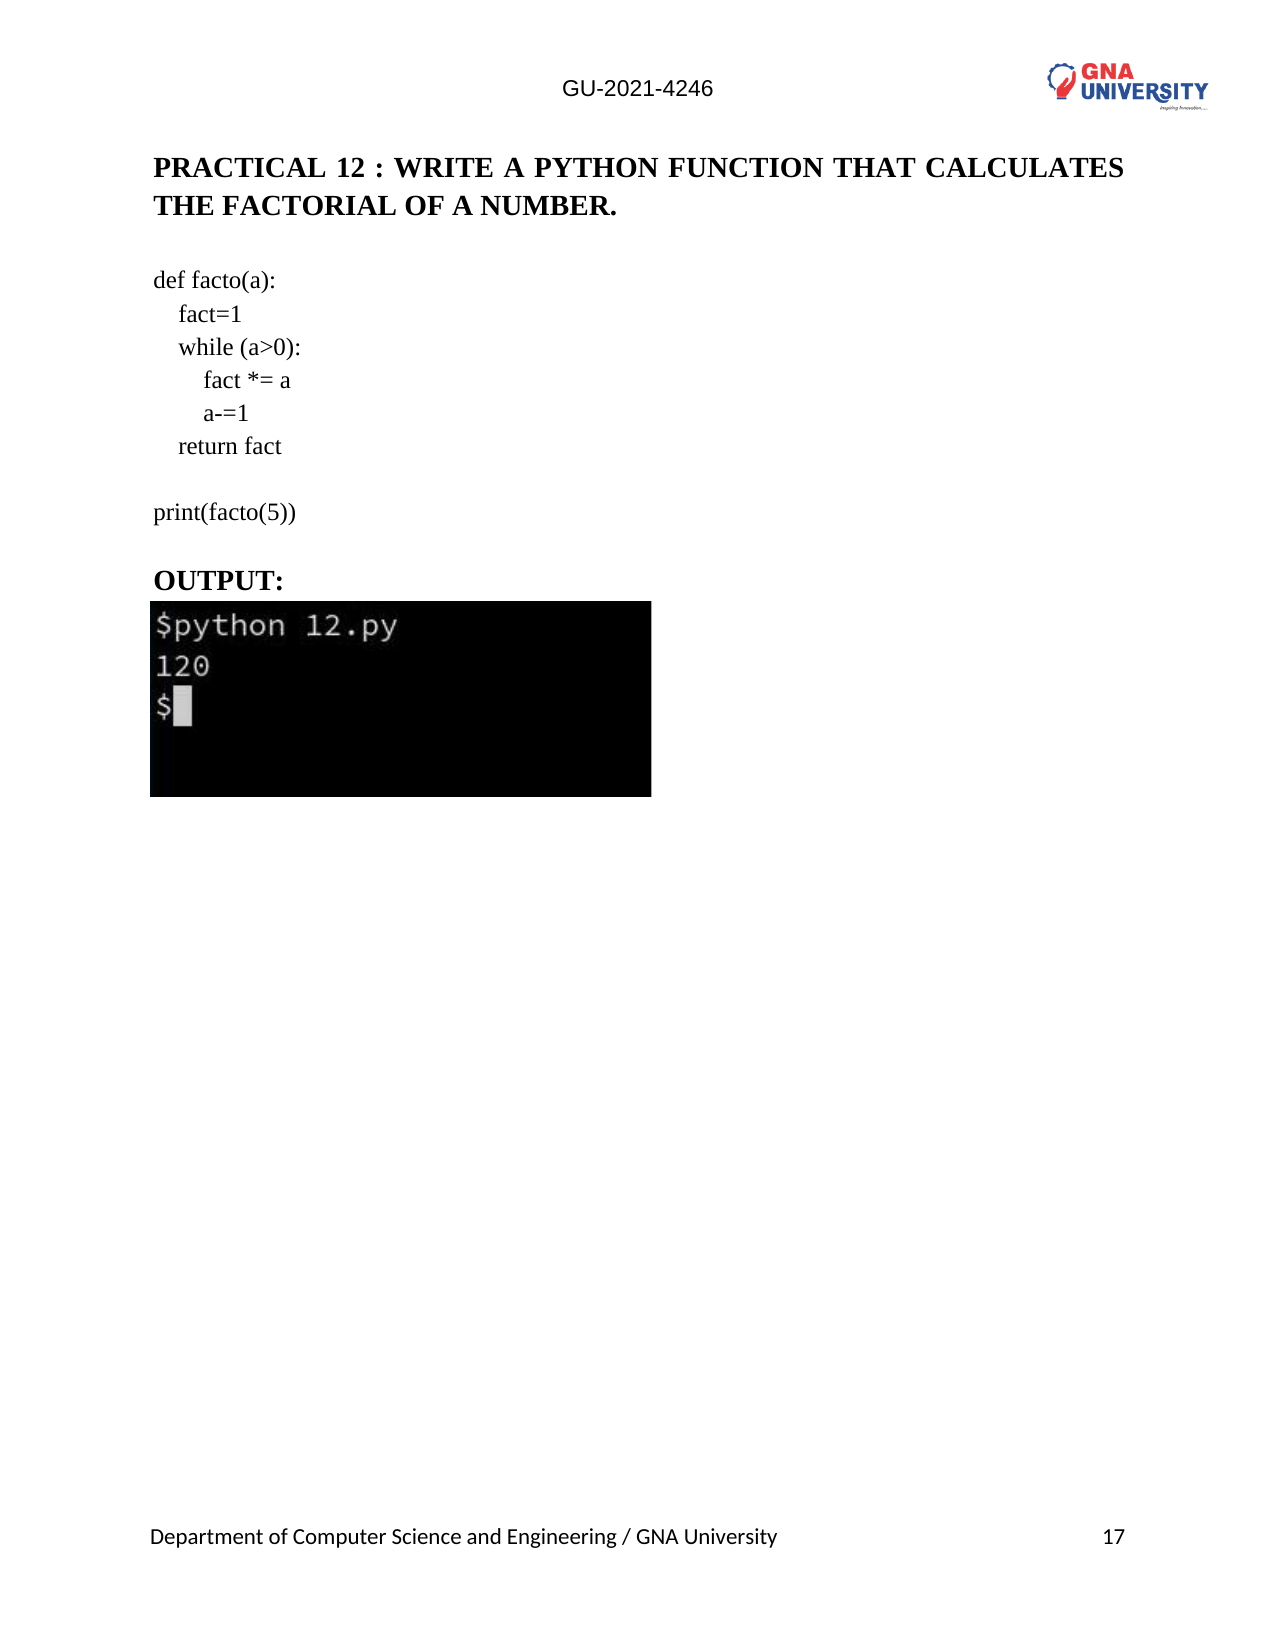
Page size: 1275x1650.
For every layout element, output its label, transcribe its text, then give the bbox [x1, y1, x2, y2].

text print(facto(5)) [153, 497, 1125, 526]
text def facto(a): [153, 266, 1125, 294]
text a-=1 [153, 398, 1125, 426]
text fact *= a [153, 365, 1125, 393]
text OUTPUT: [153, 563, 1125, 596]
picture [1036, 57, 1216, 112]
text PRACTICAL 12 : WRITE A PYTHON FUNCTION THAT CALCULATES THE FACTORIAL OF A NUMBER. [153, 150, 1125, 222]
text while (a>0): [153, 332, 1125, 360]
text return fact [153, 431, 1125, 459]
picture [150, 601, 652, 797]
text fact=1 [153, 299, 1125, 327]
